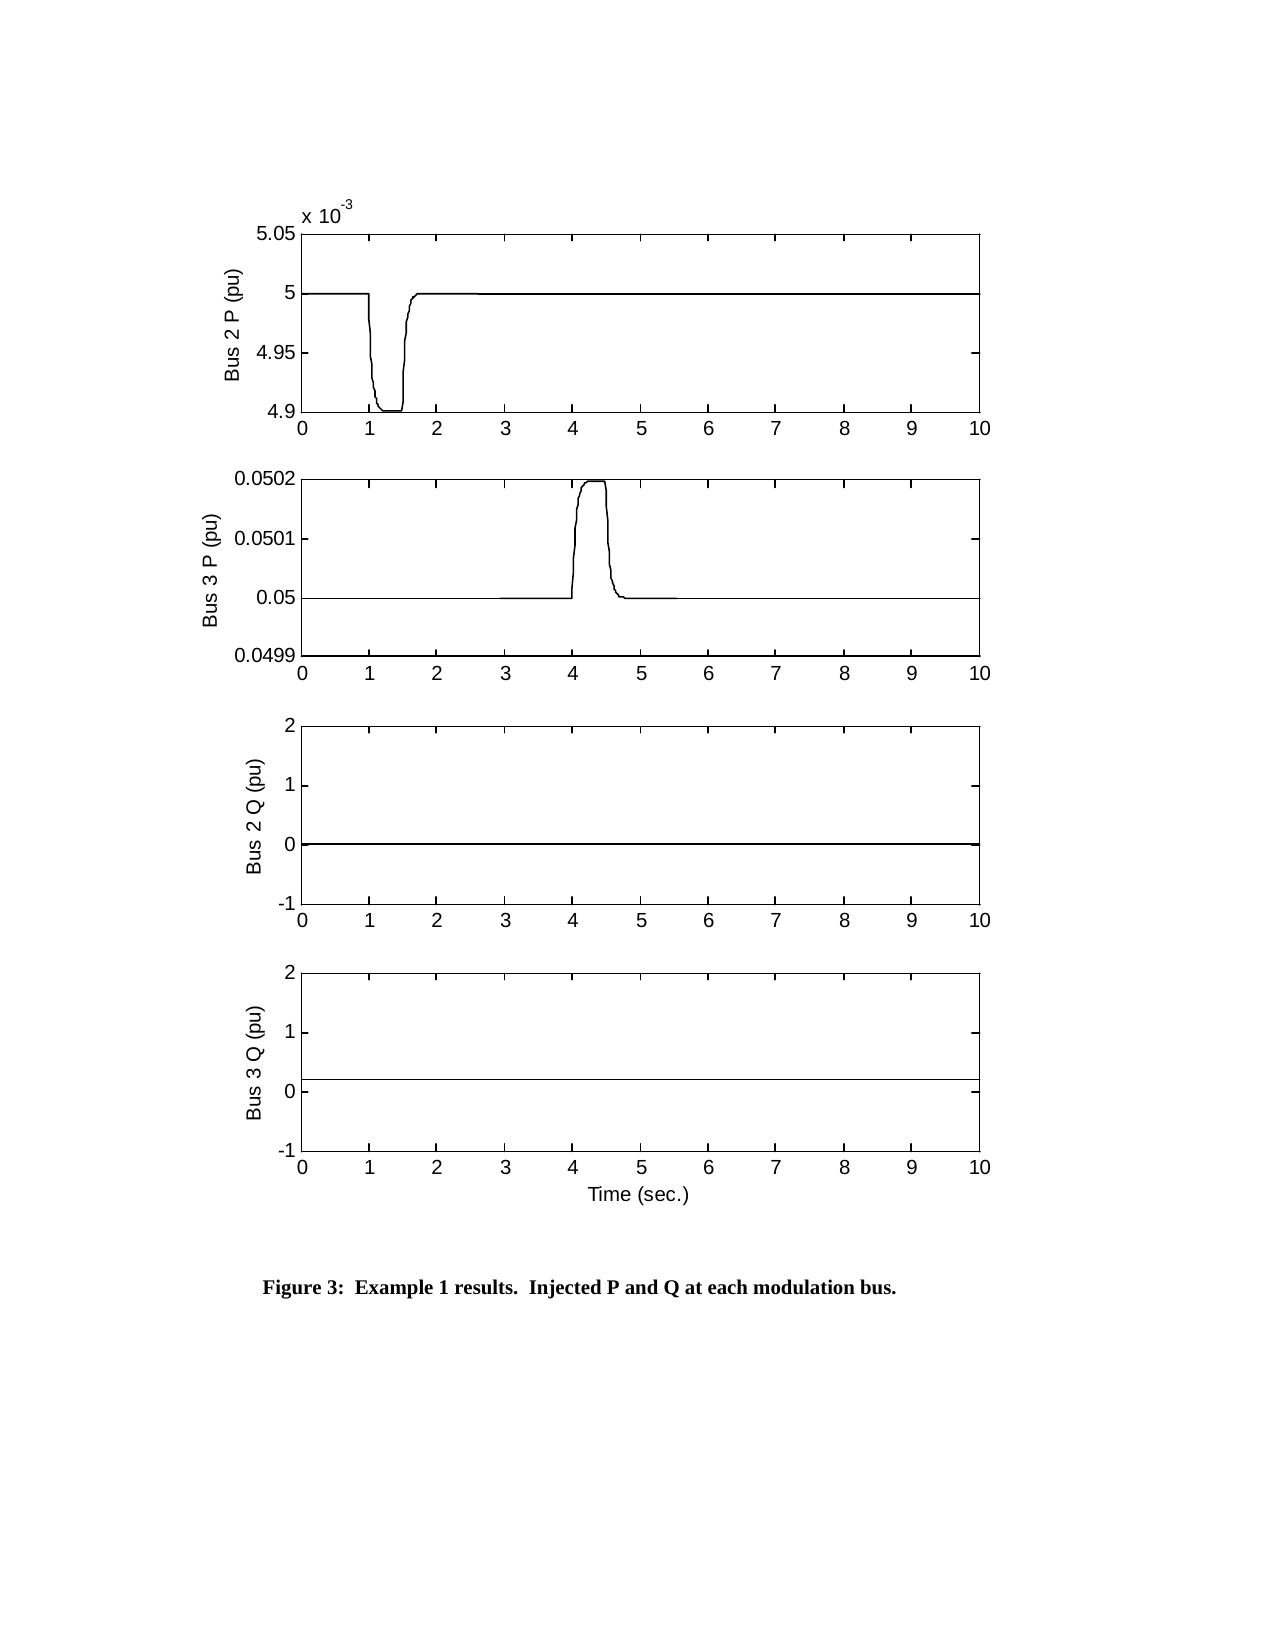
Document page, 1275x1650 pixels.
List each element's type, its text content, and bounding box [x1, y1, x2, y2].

text Figure 3: Example 1 results. Injected P and Q at each modulation bus. [187, 1275, 1087, 1299]
